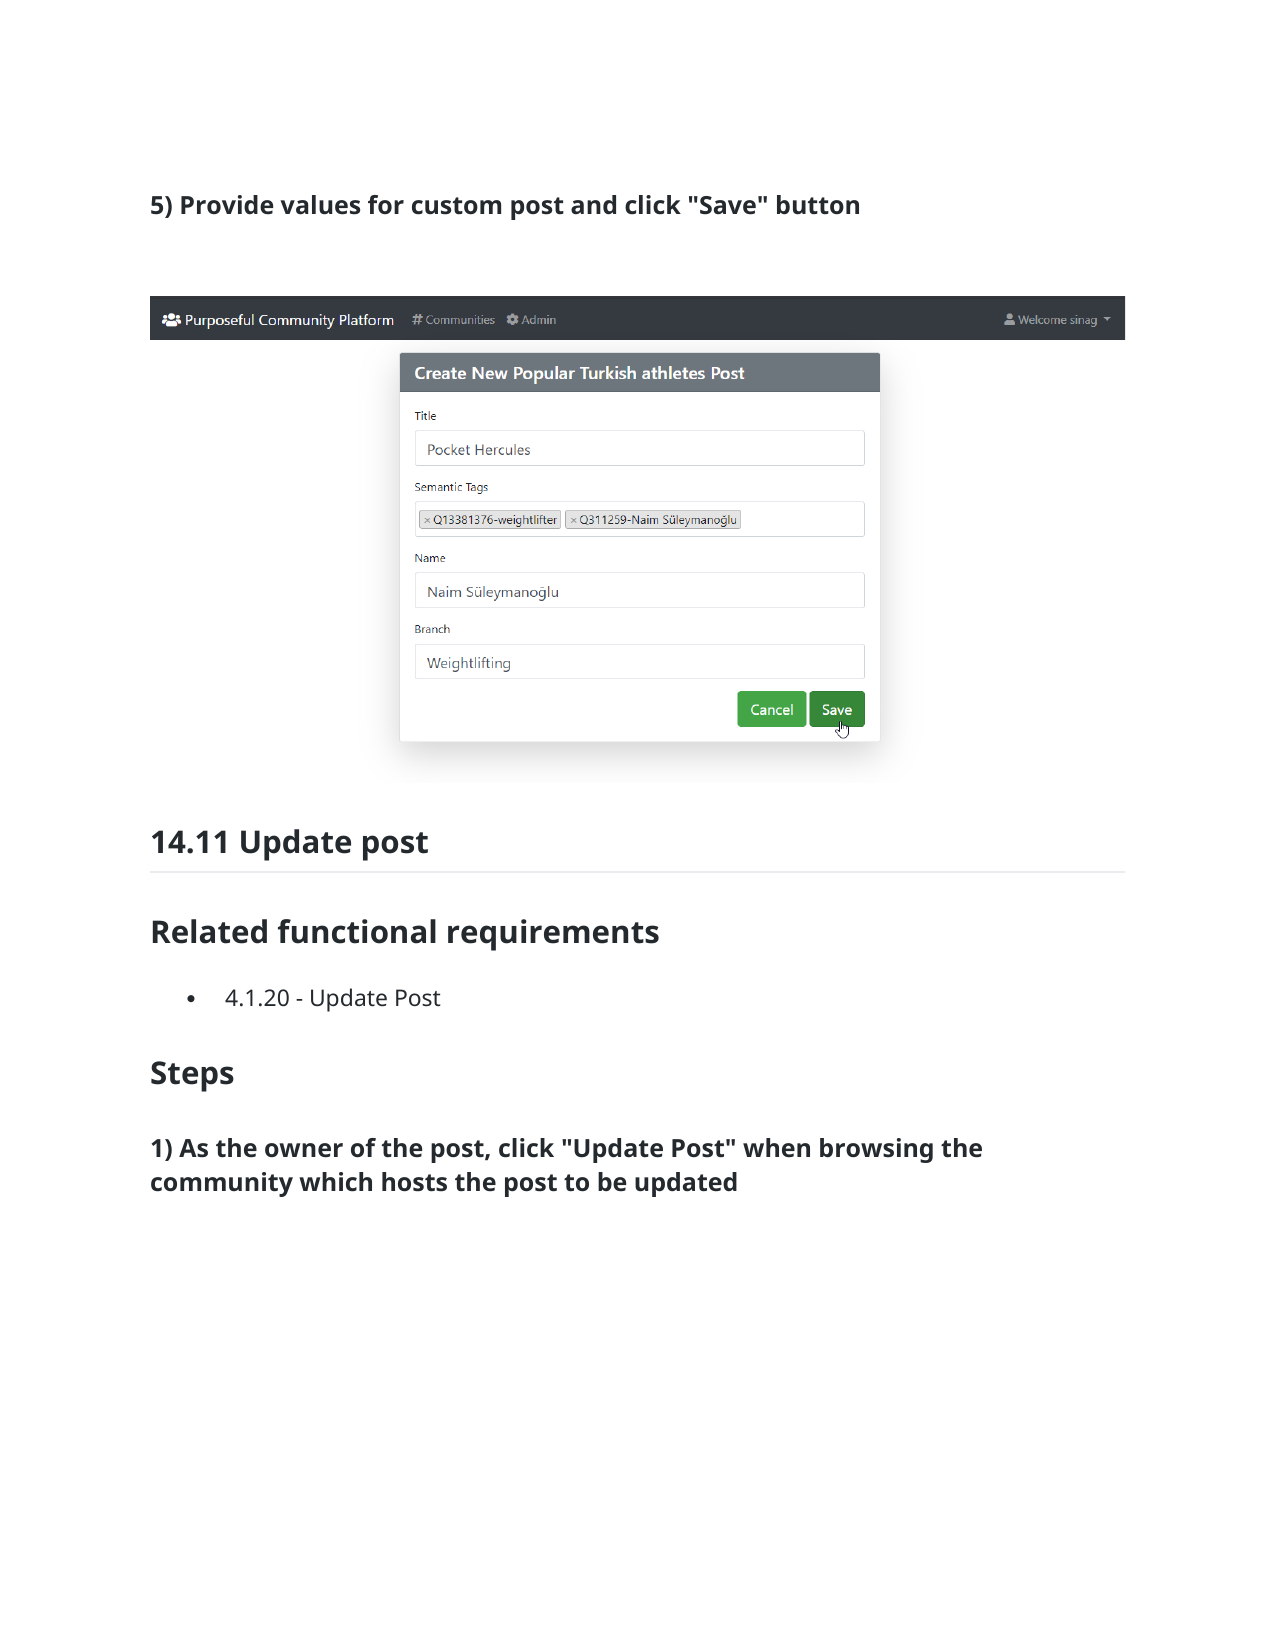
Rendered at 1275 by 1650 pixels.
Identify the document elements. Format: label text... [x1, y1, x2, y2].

subtitle 1) As the owner of the post, click "Update Post" when browsing the community which hosts the post to be updated [150, 1131, 1125, 1199]
subtitle Steps [150, 1051, 1125, 1093]
subtitle 14.11 Update post [150, 820, 1125, 871]
subtitle 5) Provide values for custom post and click "Save" button [150, 187, 1125, 222]
list 4.1.20 - Update Post [187, 982, 1125, 1013]
subtitle Related functional requirements [150, 910, 1125, 953]
picture [150, 296, 1125, 783]
